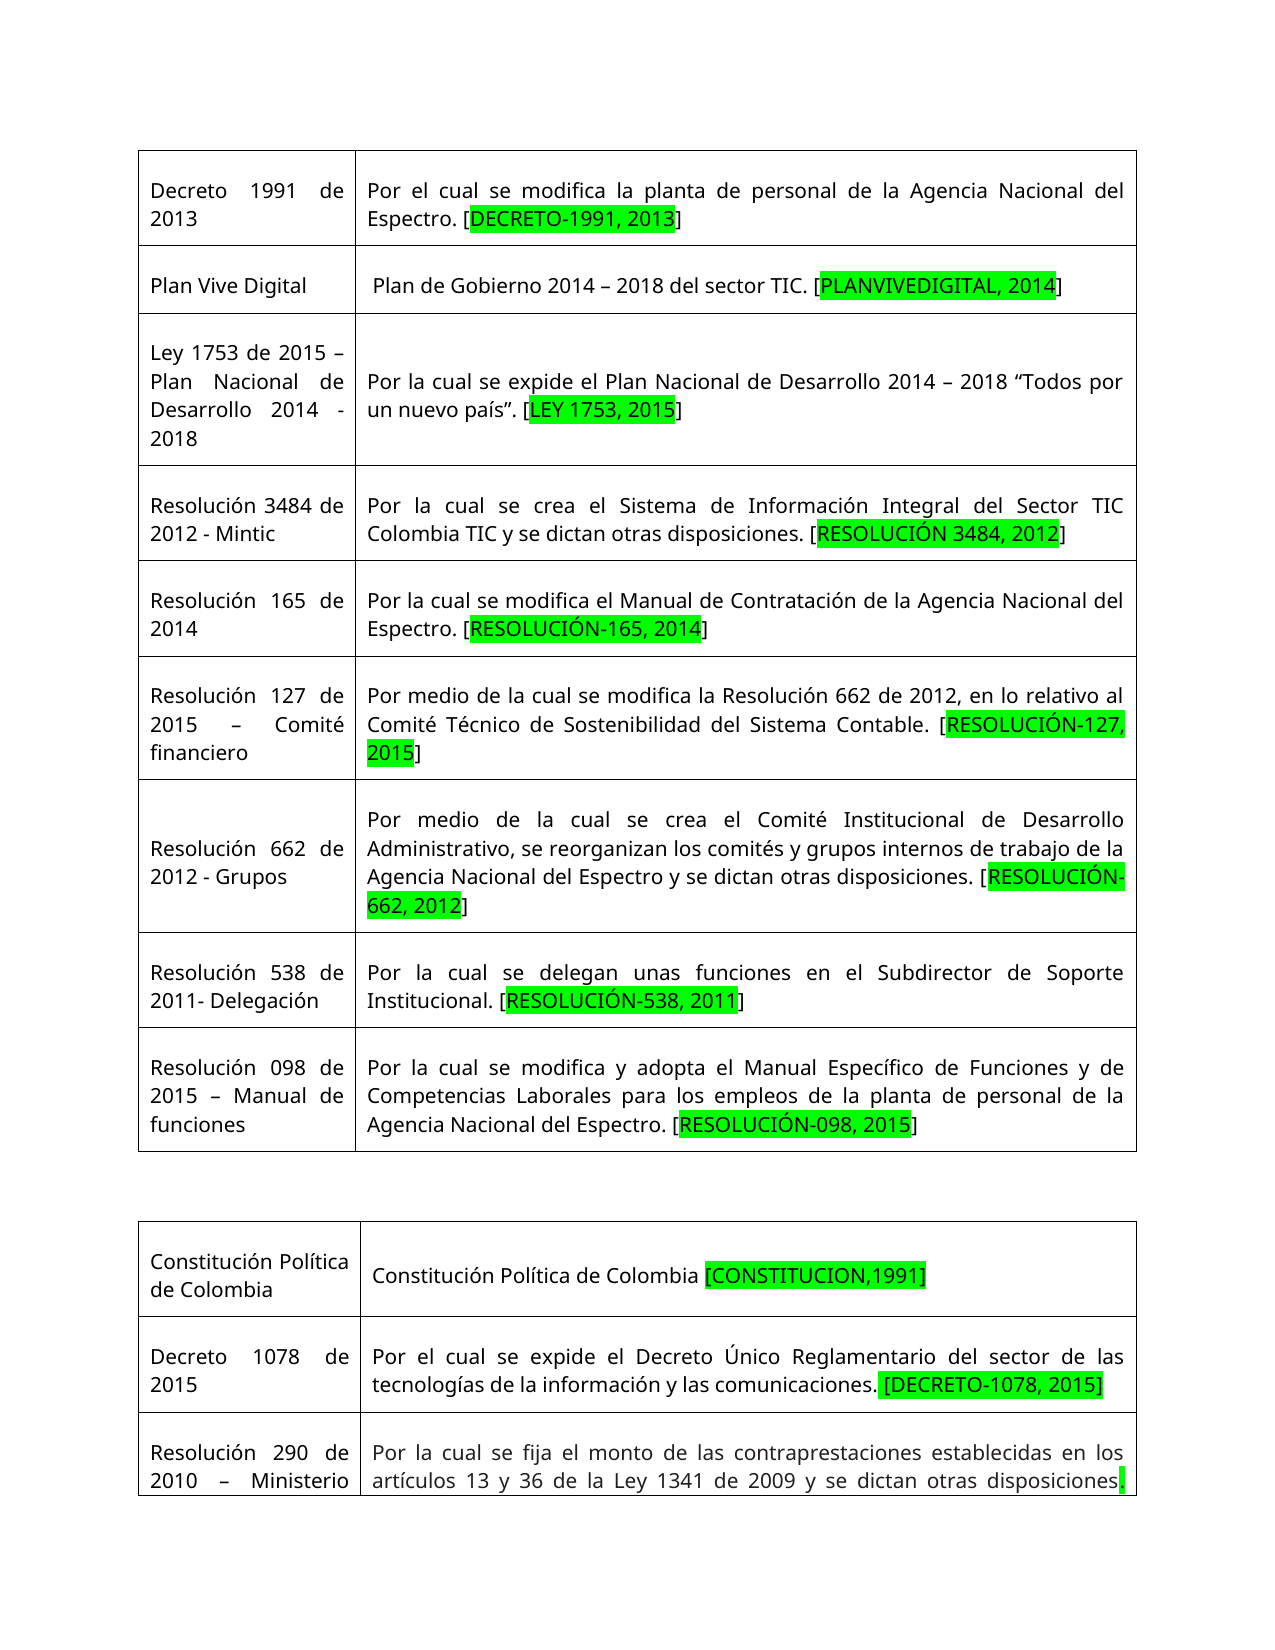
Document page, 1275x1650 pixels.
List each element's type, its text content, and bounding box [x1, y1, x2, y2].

table_cell Decreto 1078 de 2015 [139, 1317, 360, 1412]
table_cell Resolución 098 de 2015 – Manual de funciones [139, 1028, 355, 1151]
table_header Constitución Política de Colombia [139, 1222, 360, 1316]
table_cell Por la cual se modifica el Manual de Contratación de la Agencia Nacional del Espectro. [RESOLUCIÓN-165, 2014] [356, 561, 1136, 656]
table_cell Resolución 127 de 2015 – Comité financiero [139, 657, 355, 779]
table_cell Por el cual se modifica la planta de personal de la Agencia Nacional del Espectro. [DECRETO-1991, 2013] [356, 151, 1136, 245]
table_cell Por el cual se expide el Decreto Único Reglamentario del sector de las tecnologías de la información y las comunicaciones. [DECRETO-1078, 2015] [361, 1317, 1136, 1412]
table_cell Por medio de la cual se modifica la Resolución 662 de 2012, en lo relativo al Comité Técnico de Sostenibilidad del Sistema Contable. [RESOLUCIÓN-127, 2015] [356, 657, 1136, 779]
table_cell Resolución 165 de 2014 [139, 561, 355, 656]
table_cell Decreto 1991 de 2013 [139, 151, 355, 245]
table_header Constitución Política de Colombia [CONSTITUCION,1991] [361, 1222, 1136, 1316]
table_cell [361, 1413, 1136, 1494]
table_cell Por la cual se expide el Plan Nacional de Desarrollo 2014 – 2018 “Todos por un nuevo país”. [LEY 1753, 2015] [356, 314, 1136, 465]
table_cell Por medio de la cual se crea el Comité Institucional de Desarrollo Administrativo, se reorganizan los comités y grupos internos de trabajo de la Agencia Nacional del Espectro y se dictan otras disposiciones. [RESOLUCIÓN-662, 2012] [356, 780, 1136, 932]
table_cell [139, 1413, 360, 1494]
table_cell Resolución 538 de 2011- Delegación [139, 933, 355, 1027]
table_cell Ley 1753 de 2015 – Plan Nacional de Desarrollo 2014 - 2018 [139, 314, 355, 465]
table_cell Plan Vive Digital [139, 246, 355, 312]
table_cell Resolución 3484 de 2012 - Mintic [139, 466, 355, 560]
table_cell Resolución 662 de 2012 - Grupos [139, 780, 355, 932]
table_cell Por la cual se modifica y adopta el Manual Específico de Funciones y de Competencias Laborales para los empleos de la planta de personal de la Agencia Nacional del Espectro. [RESOLUCIÓN-098, 2015] [356, 1028, 1136, 1151]
table_cell Por la cual se delegan unas funciones en el Subdirector de Soporte Institucional. [RESOLUCIÓN-538, 2011] [356, 933, 1136, 1027]
table_cell Por la cual se crea el Sistema de Información Integral del Sector TIC Colombia TIC y se dictan otras disposiciones. [RESOLUCIÓN 3484, 2012] [356, 466, 1136, 560]
table_cell Plan de Gobierno 2014 – 2018 del sector TIC. [PLANVIVEDIGITAL, 2014] [356, 246, 1136, 312]
